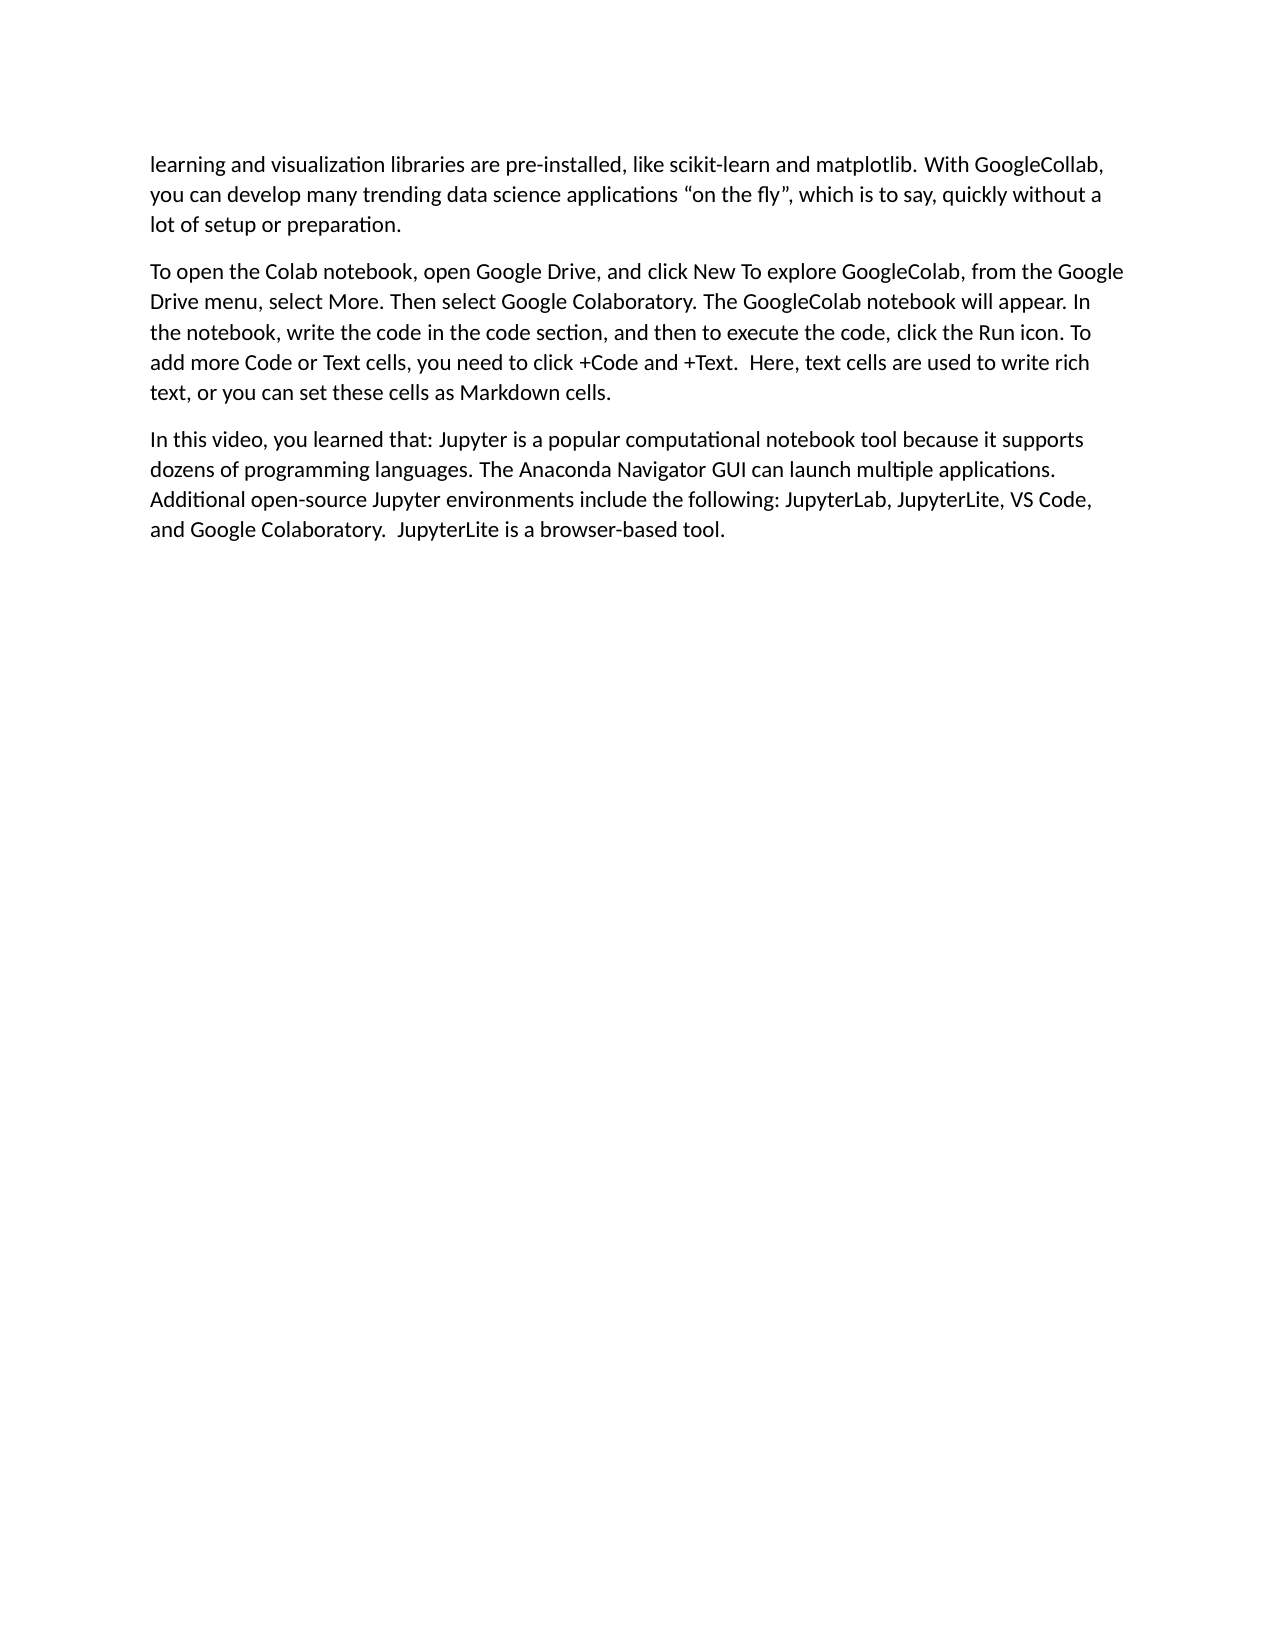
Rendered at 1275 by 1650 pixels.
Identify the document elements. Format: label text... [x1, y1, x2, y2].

text To open the Colab notebook, open Google Drive, and​ click New​​ To explore GoogleColab,​ from the Google Drive menu, select More. ​Then select Google Colaboratory.​​ The GoogleColab notebook will appear.​ In the notebook, write the code ​in the code section, and then to execute the code,​ click the Run icon.​ To add more Code or Text cells, you need to click ​+Code and​ +Text. ​ Here, text cells are used to write rich text, or you can set these cells as Markdown cells.​ [150, 257, 1125, 406]
text In this video, you learned that:​ Jupyter is a popular computational notebook tool because it supports dozens of programming languages.​ The Anaconda Navigator GUI can launch multiple applications.​ Additional open-source Jupyter environments include the following: JupyterLab, JupyterLite, VS Code, and Google Colaboratory. ​ JupyterLite is a browser-based tool.​ [150, 425, 1125, 544]
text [150, 150, 1125, 238]
